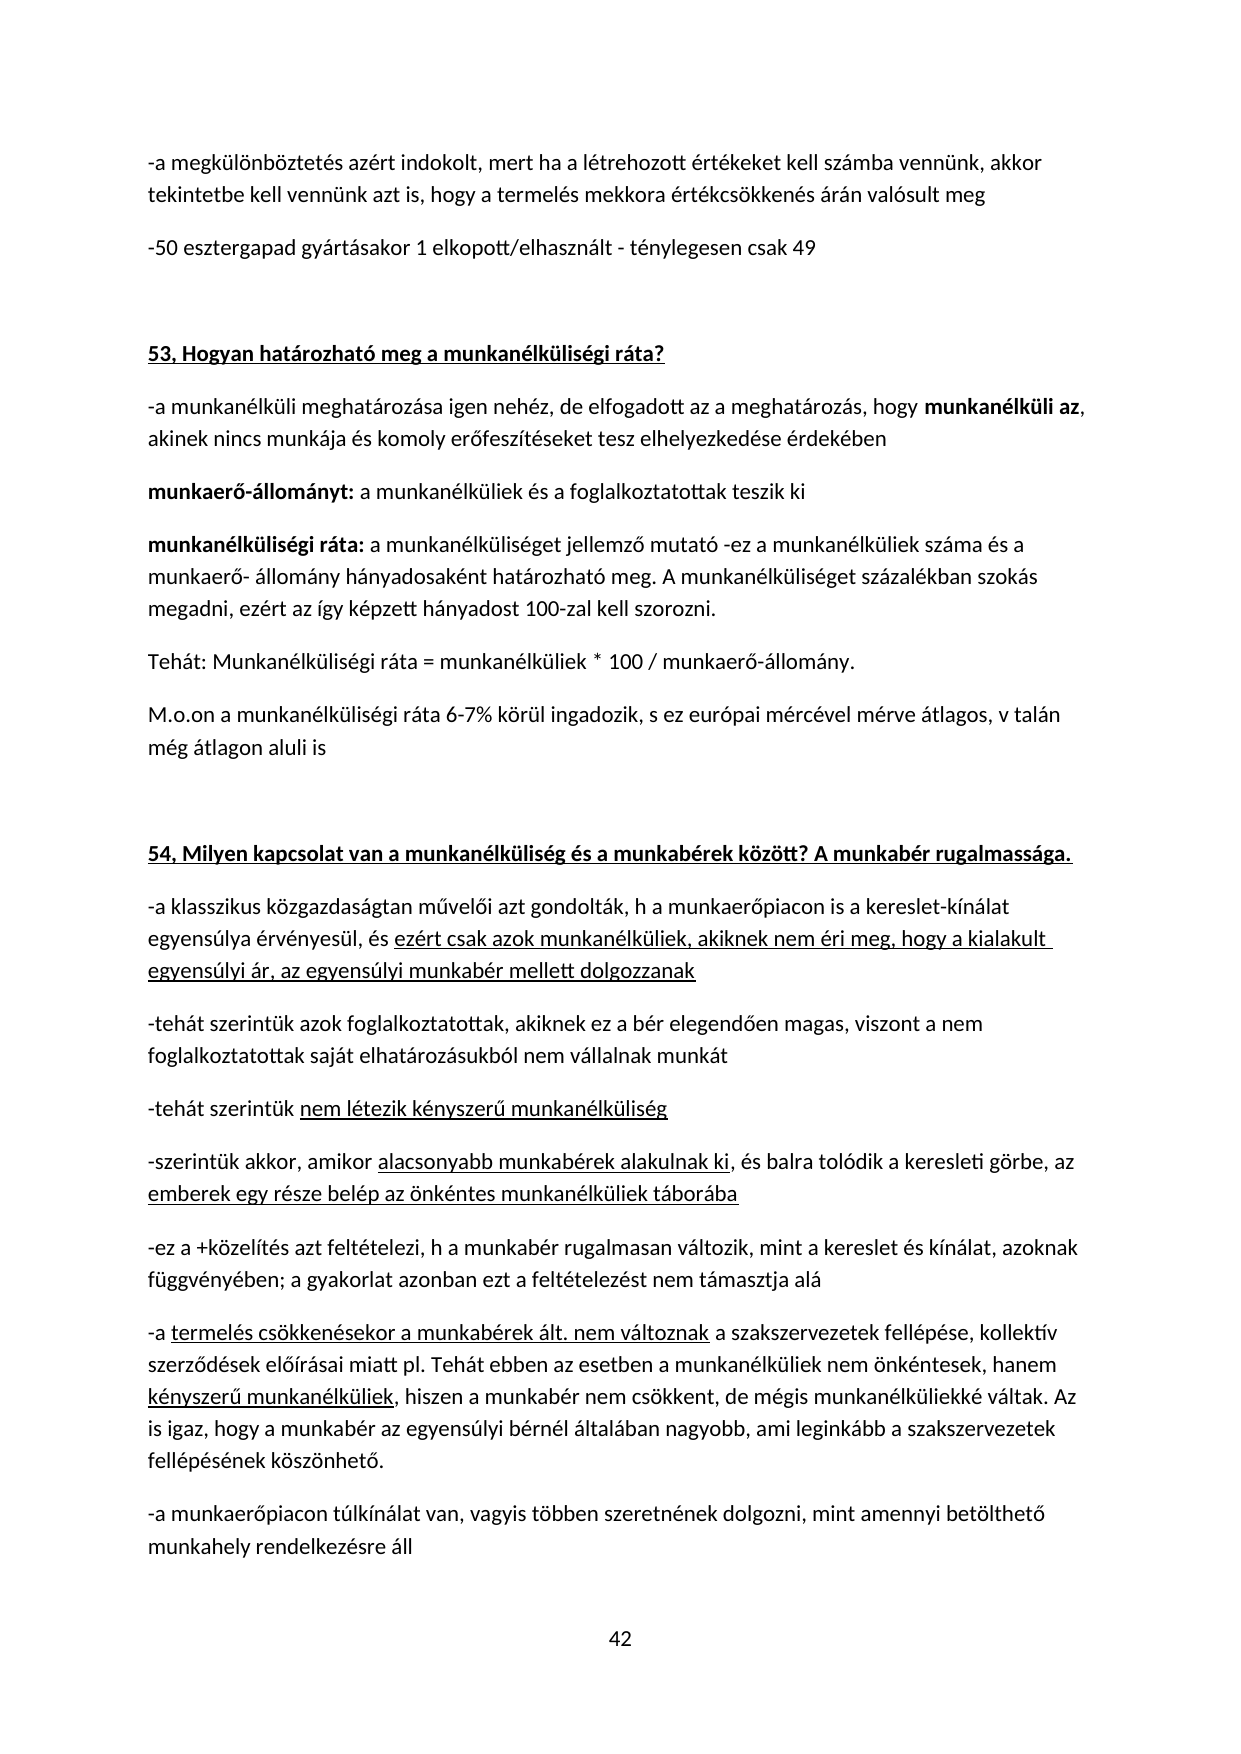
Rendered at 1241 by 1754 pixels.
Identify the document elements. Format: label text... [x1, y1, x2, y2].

text M.o.on a munkanélküliségi ráta 6-7% körül ingadozik, s ez európai mércével mérve átlagos, v talán még átlagon aluli is [148, 701, 1093, 761]
text -a termelés csökkenésekor a munkabérek ált. nem változnak a szakszervezetek fellépése, kollektív szerződések előírásai miatt pl. Tehát ebben az esetben a munkanélküliek nem önkéntesek, hanem kényszerű munkanélküliek, hiszen a munkabér nem csökkent, de mégis munkanélküliekké váltak. Az is igaz, hogy a munkabér az egyensúlyi bérnél általában nagyobb, ami leginkább a szakszervezetek fellépésének köszönhető. [148, 1318, 1093, 1474]
text -50 esztergapad gyártásakor 1 elkopott/elhasznált - ténylegesen csak 49 [148, 233, 1093, 261]
text -a klasszikus közgazdaságtan művelői azt gondolták, h a munkaerőpiacon is a kereslet-kínálat egyensúlya érvényesül, és ezért csak azok munkanélküliek, akiknek nem éri meg, hogy a kialakult egyensúlyi ár, az egyensúlyi munkabér mellett dolgozzanak [148, 892, 1093, 984]
text munkanélküliségi ráta: a munkanélküliséget jellemző mutató -ez a munkanélküliek száma és a munkaerő- állomány hányadosaként határozható meg. A munkanélküliséget százalékban szokás megadni, ezért az így képzett hányadost 100-zal kell szorozni. [148, 530, 1093, 622]
text -tehát szerintük azok foglalkoztatottak, akiknek ez a bér elegendően magas, viszont a nem foglalkoztatottak saját elhatározásukból nem vállalnak munkát [148, 1009, 1093, 1069]
text 53, Hogyan határozható meg a munkanélküliségi ráta? [148, 339, 1093, 367]
text 54, Milyen kapcsolat van a munkanélküliség és a munkabérek között? A munkabér rugalmassága. [148, 839, 1093, 867]
text -a megkülönböztetés azért indokolt, mert ha a létrehozott értékeket kell számba vennünk, akkor tekintetbe kell vennünk azt is, hogy a termelés mekkora értékcsökkenés árán valósult meg [148, 148, 1093, 208]
text munkaerő-állományt: a munkanélküliek és a foglalkoztatottak teszik ki [148, 477, 1093, 505]
text -ez a +közelítés azt feltételezi, h a munkabér rugalmasan változik, mint a kereslet és kínálat, azoknak függvényében; a gyakorlat azonban ezt a feltételezést nem támasztja alá [148, 1233, 1093, 1293]
text -a munkaerőpiacon túlkínálat van, vagyis többen szeretnének dolgozni, mint amennyi betölthető munkahely rendelkezésre áll [148, 1499, 1093, 1560]
text -a munkanélküli meghatározása igen nehéz, de elfogadott az a meghatározás, hogy munkanélküli az, akinek nincs munkája és komoly erőfeszítéseket tesz elhelyezkedése érdekében [148, 392, 1093, 452]
text -szerintük akkor, amikor alacsonyabb munkabérek alakulnak ki, és balra tolódik a keresleti görbe, az emberek egy része belép az önkéntes munkanélküliek táborába [148, 1147, 1093, 1208]
text -tehát szerintük nem létezik kényszerű munkanélküliség [148, 1094, 1093, 1122]
text Tehát: Munkanélküliségi ráta = munkanélküliek * 100 / munkaerő-állomány. [148, 647, 1093, 676]
